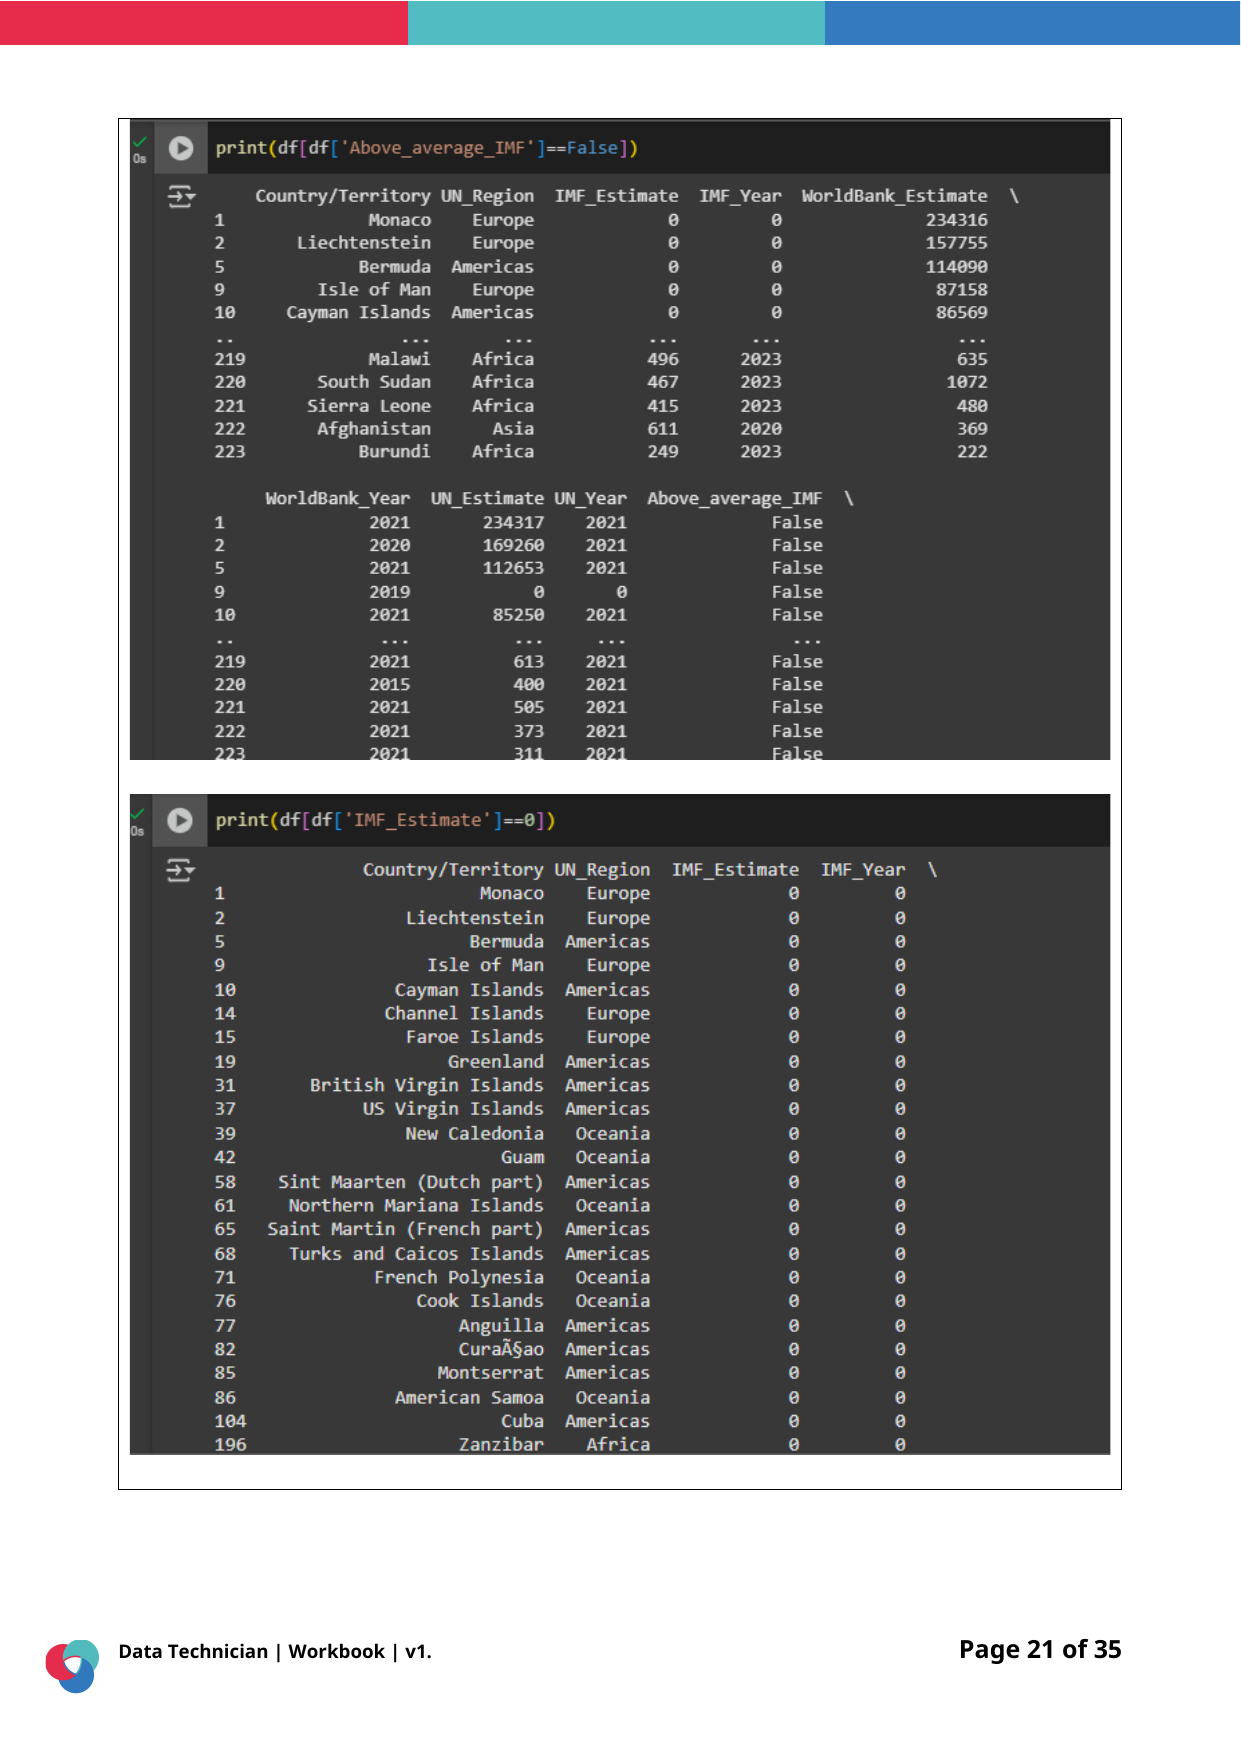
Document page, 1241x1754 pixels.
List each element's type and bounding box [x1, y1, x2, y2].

picture [129, 794, 1111, 1455]
table_header [119, 119, 1121, 1489]
picture [129, 119, 1111, 760]
picture [45, 1640, 100, 1694]
